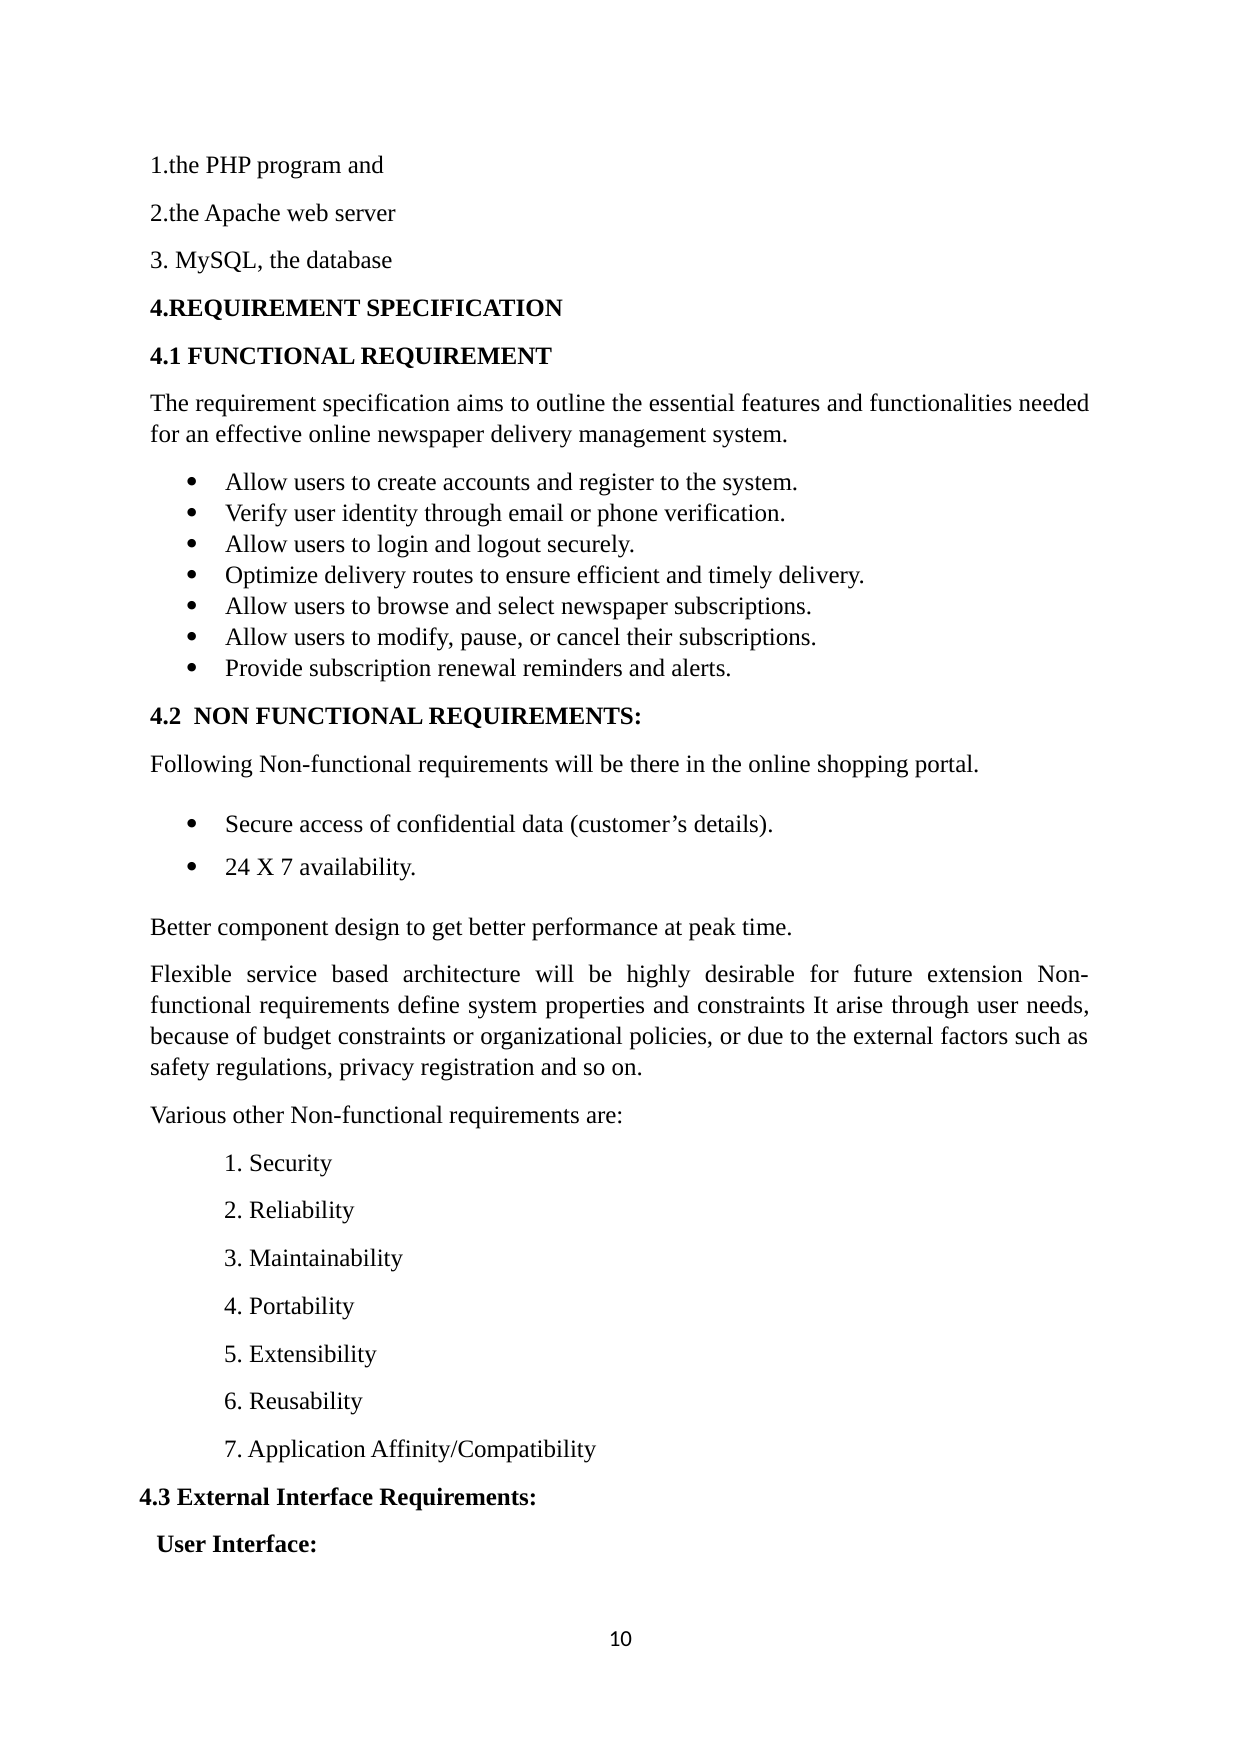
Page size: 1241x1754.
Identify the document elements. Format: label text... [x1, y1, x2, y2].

list Allow users to login and logout securely. [187, 529, 1090, 558]
list Optimize delivery routes to ensure efficient and timely delivery. [187, 560, 1090, 589]
text 1.the PHP program and [150, 150, 1090, 179]
list Allow users to create accounts and register to the system. [187, 467, 1090, 496]
text 6. Reusability [150, 1386, 1090, 1415]
text Various other Non-functional requirements are: [150, 1100, 1090, 1129]
text 3. Maintainability [150, 1243, 1090, 1272]
text 4.2 NON FUNCTIONAL REQUIREMENTS: [150, 701, 1090, 730]
text 1. Security [150, 1148, 1090, 1177]
text 3. MySQL, the database [150, 245, 1090, 274]
text 4.3 External Interface Requirements: [120, 1482, 1090, 1511]
text 5. Extensibility [150, 1339, 1090, 1367]
text Following Non-functional requirements will be there in the online shopping portal. [150, 749, 1090, 778]
list Secure access of confidential data (customer’s details). [187, 809, 1090, 837]
list Verify user identity through email or phone verification. [187, 498, 1090, 527]
list 24 X 7 availability. [187, 852, 1090, 881]
text The requirement specification aims to outline the essential features and functionalities needed for an effective online newspaper delivery management system. [150, 388, 1090, 448]
text 7. Application Affinity/Compatibility [150, 1434, 1090, 1463]
text Flexible service based architecture will be highly desirable for future extension Non-functional requirements define system properties and constraints It arise through user needs, because of budget constraints or organizational policies, or due to the external factors such as safety regulations, privacy registration and so on. [150, 959, 1090, 1081]
text User Interface: [150, 1529, 1090, 1558]
list Allow users to modify, pause, or cancel their subscriptions. [187, 622, 1090, 651]
text 4.REQUIREMENT SPECIFICATION [150, 293, 1090, 322]
text Better component design to get better performance at peak time. [150, 912, 1090, 940]
list Allow users to browse and select newspaper subscriptions. [187, 591, 1090, 620]
text 2.the Apache web server [150, 198, 1090, 226]
text 4.1 FUNCTIONAL REQUIREMENT [150, 341, 1090, 369]
list Provide subscription renewal reminders and alerts. [187, 653, 1090, 682]
text 2. Reliability [150, 1196, 1090, 1224]
text 4. Portability [150, 1291, 1090, 1320]
